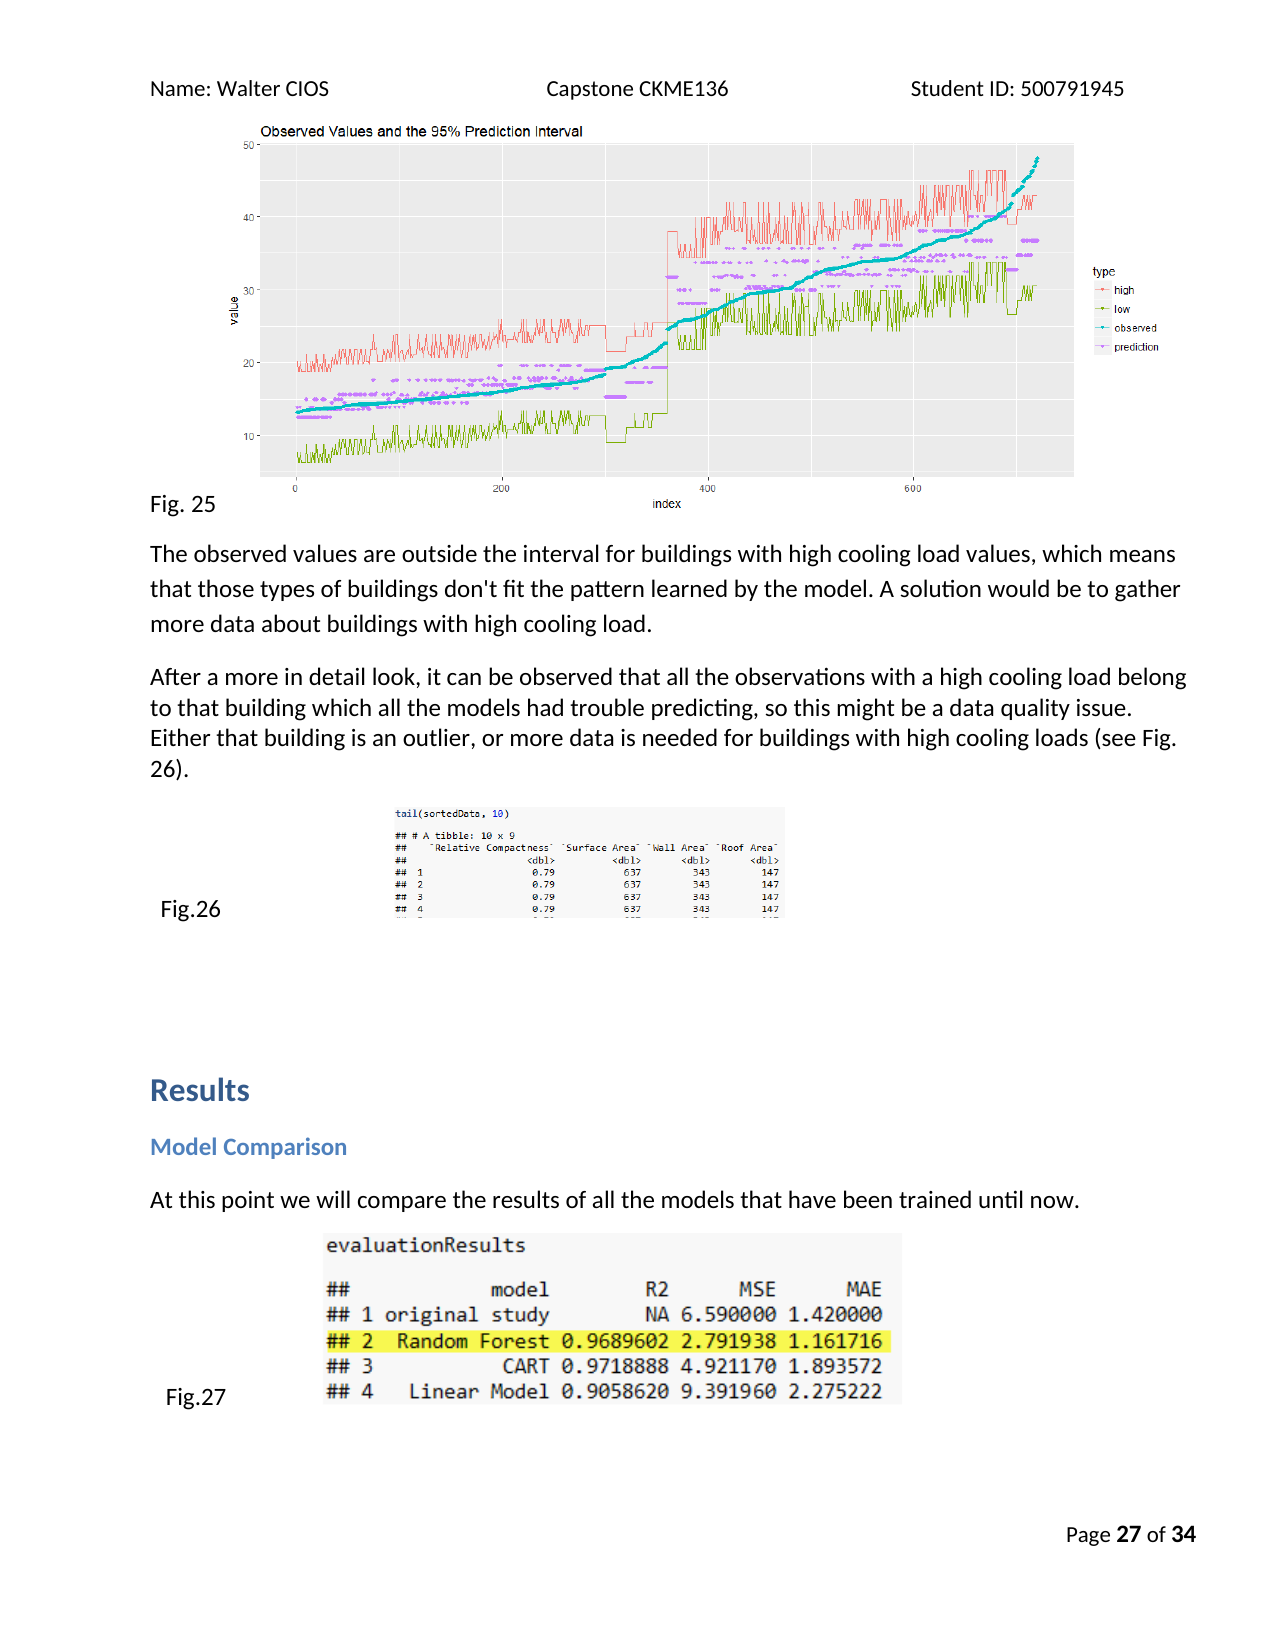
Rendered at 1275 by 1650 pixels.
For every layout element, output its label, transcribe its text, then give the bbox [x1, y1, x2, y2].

text After a more in detail look, it can be observed that all the observations with a high cooling load belong to that building which all the models had trouble predicting, so this might be a data quality issue. Either that building is an outlier, or more data is needed for buildings with high cooling loads (see Fig. 26). [150, 661, 1196, 783]
subtitle Results [150, 1069, 1196, 1110]
picture [319, 1233, 903, 1406]
text At this point we will compare the results of all the models that have been trained until now. [150, 1184, 1196, 1215]
picture [391, 802, 785, 918]
subtitle Model Comparison [150, 1131, 1196, 1161]
text The observed values are outside the interval for buildings with high cooling load values, which means that those types of buildings don't fit the pattern learned by the model. A solution would be to gather more data about buildings with high cooling load. [150, 538, 1196, 638]
picture [222, 118, 1171, 513]
